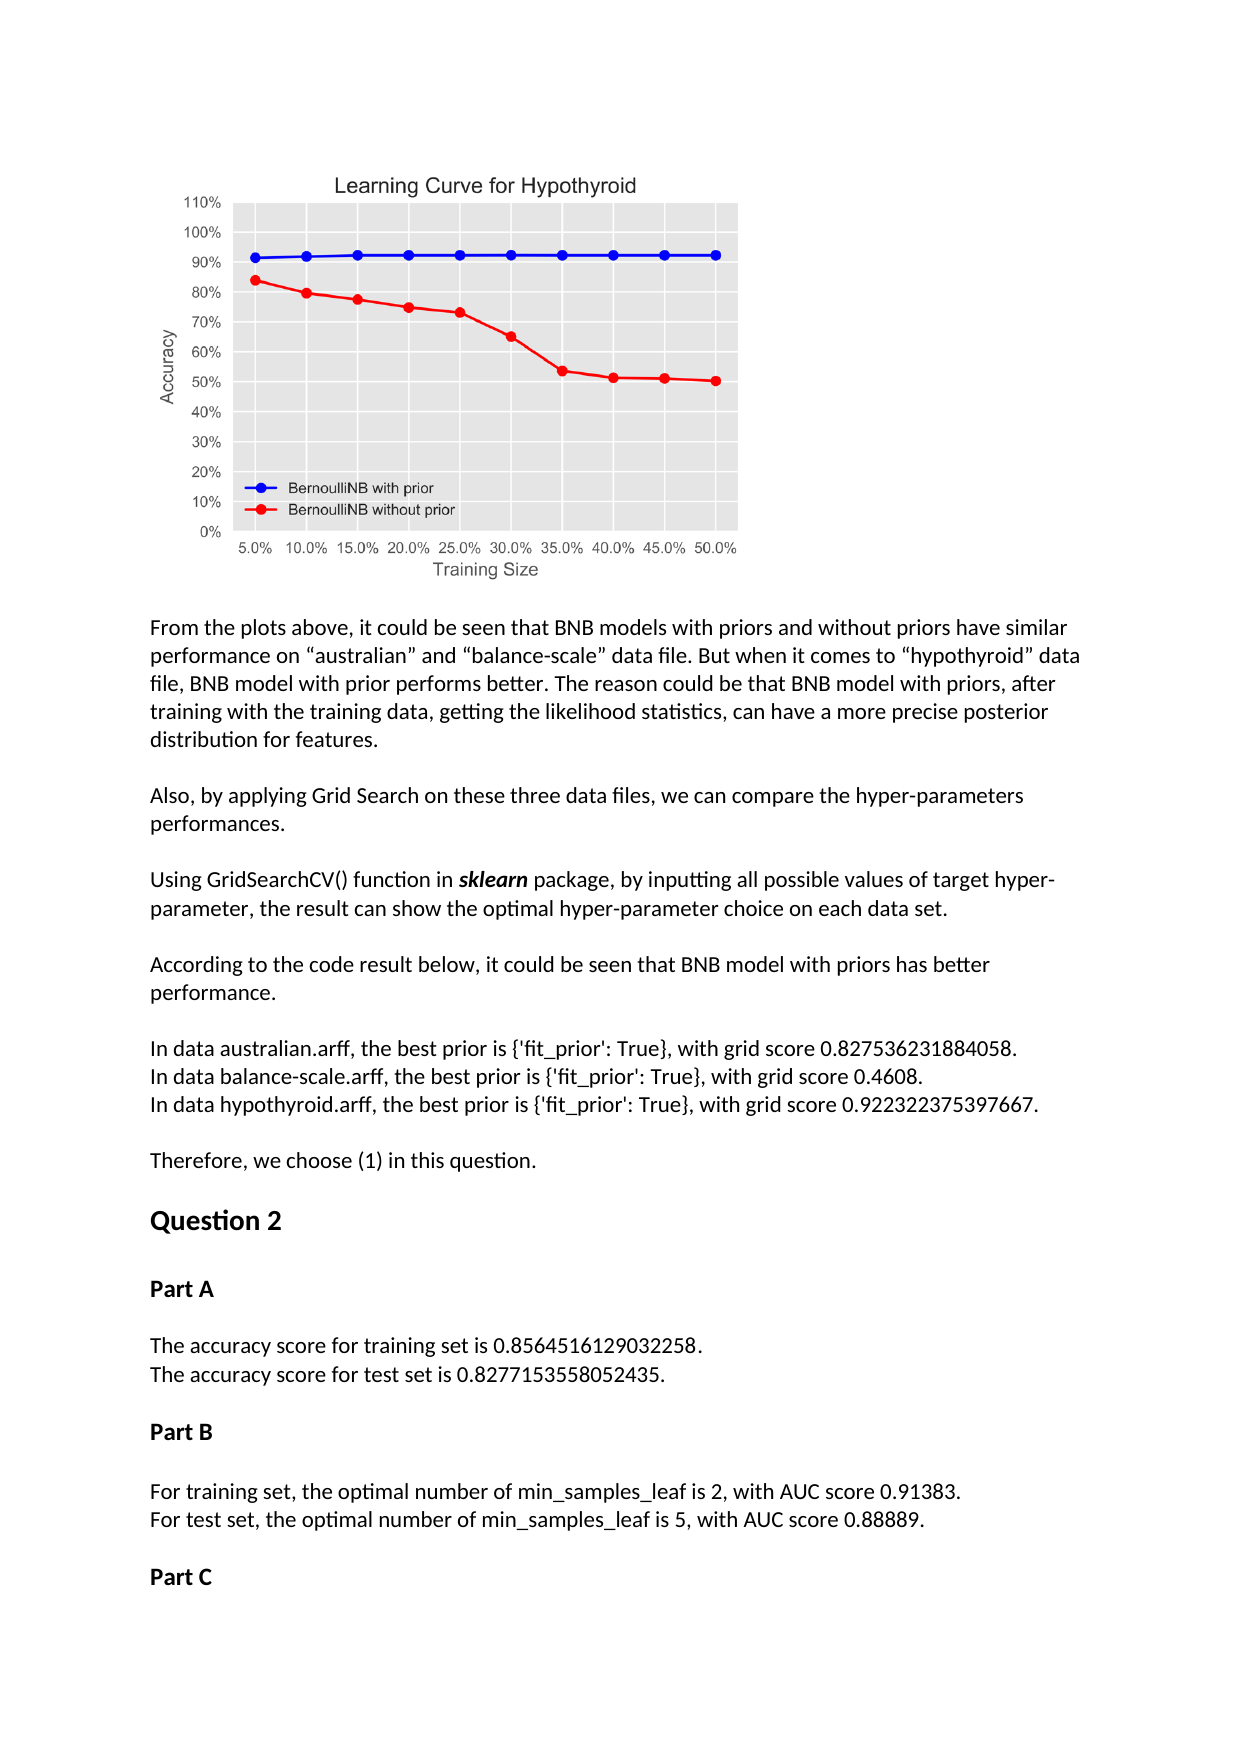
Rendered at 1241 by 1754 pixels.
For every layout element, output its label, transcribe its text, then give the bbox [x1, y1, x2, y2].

text Question 2 [150, 1202, 1090, 1237]
text For training set, the optimal number of min_samples_leaf is 2, with AUC score 0.91383. [150, 1477, 1090, 1505]
text Using GridSearchCV() function in sklearn package, by inputting all possible values of target hyper-parameter, the result can show the optimal hyper-parameter choice on each data set. [150, 866, 1090, 922]
text The accuracy score for test set is 0.8277153558052435. [150, 1360, 1090, 1388]
text From the plots above, it could be seen that BNB models with priors and without priors have similar performance on “australian” and “balance-scale” data file. But when it comes to “hypothyroid” data file, BNB model with prior performs better. The reason could be that BNB model with priors, after training with the training data, getting the likelihood statistics, can have a more precise posterior distribution for features. [150, 613, 1090, 753]
text Also, by applying Grid Search on these three data files, we can compare the hyper-parameters performances. [150, 782, 1090, 838]
text In data balance-scale.arff, the best prior is {'fit_prior': True}, with grid score 0.4608. [150, 1062, 1090, 1090]
text Therefore, we choose (1) in this question. [150, 1146, 1090, 1174]
text According to the code result below, it could be seen that BNB model with priors has better performance. [150, 950, 1090, 1006]
text Part B [150, 1416, 1090, 1446]
text Part C [150, 1561, 1090, 1591]
text For test set, the optimal number of min_samples_leaf is 5, with AUC score 0.88889. [150, 1505, 1090, 1533]
picture [150, 150, 804, 586]
text In data hypothyroid.arff, the best prior is {'fit_prior': True}, with grid score 0.922322375397667. [150, 1090, 1090, 1118]
text Part A [150, 1273, 1090, 1304]
text In data australian.arff, the best prior is {'fit_prior': True}, with grid score 0.827536231884058. [150, 1034, 1090, 1062]
text The accuracy score for training set is 0.8564516129032258. [150, 1332, 1090, 1360]
